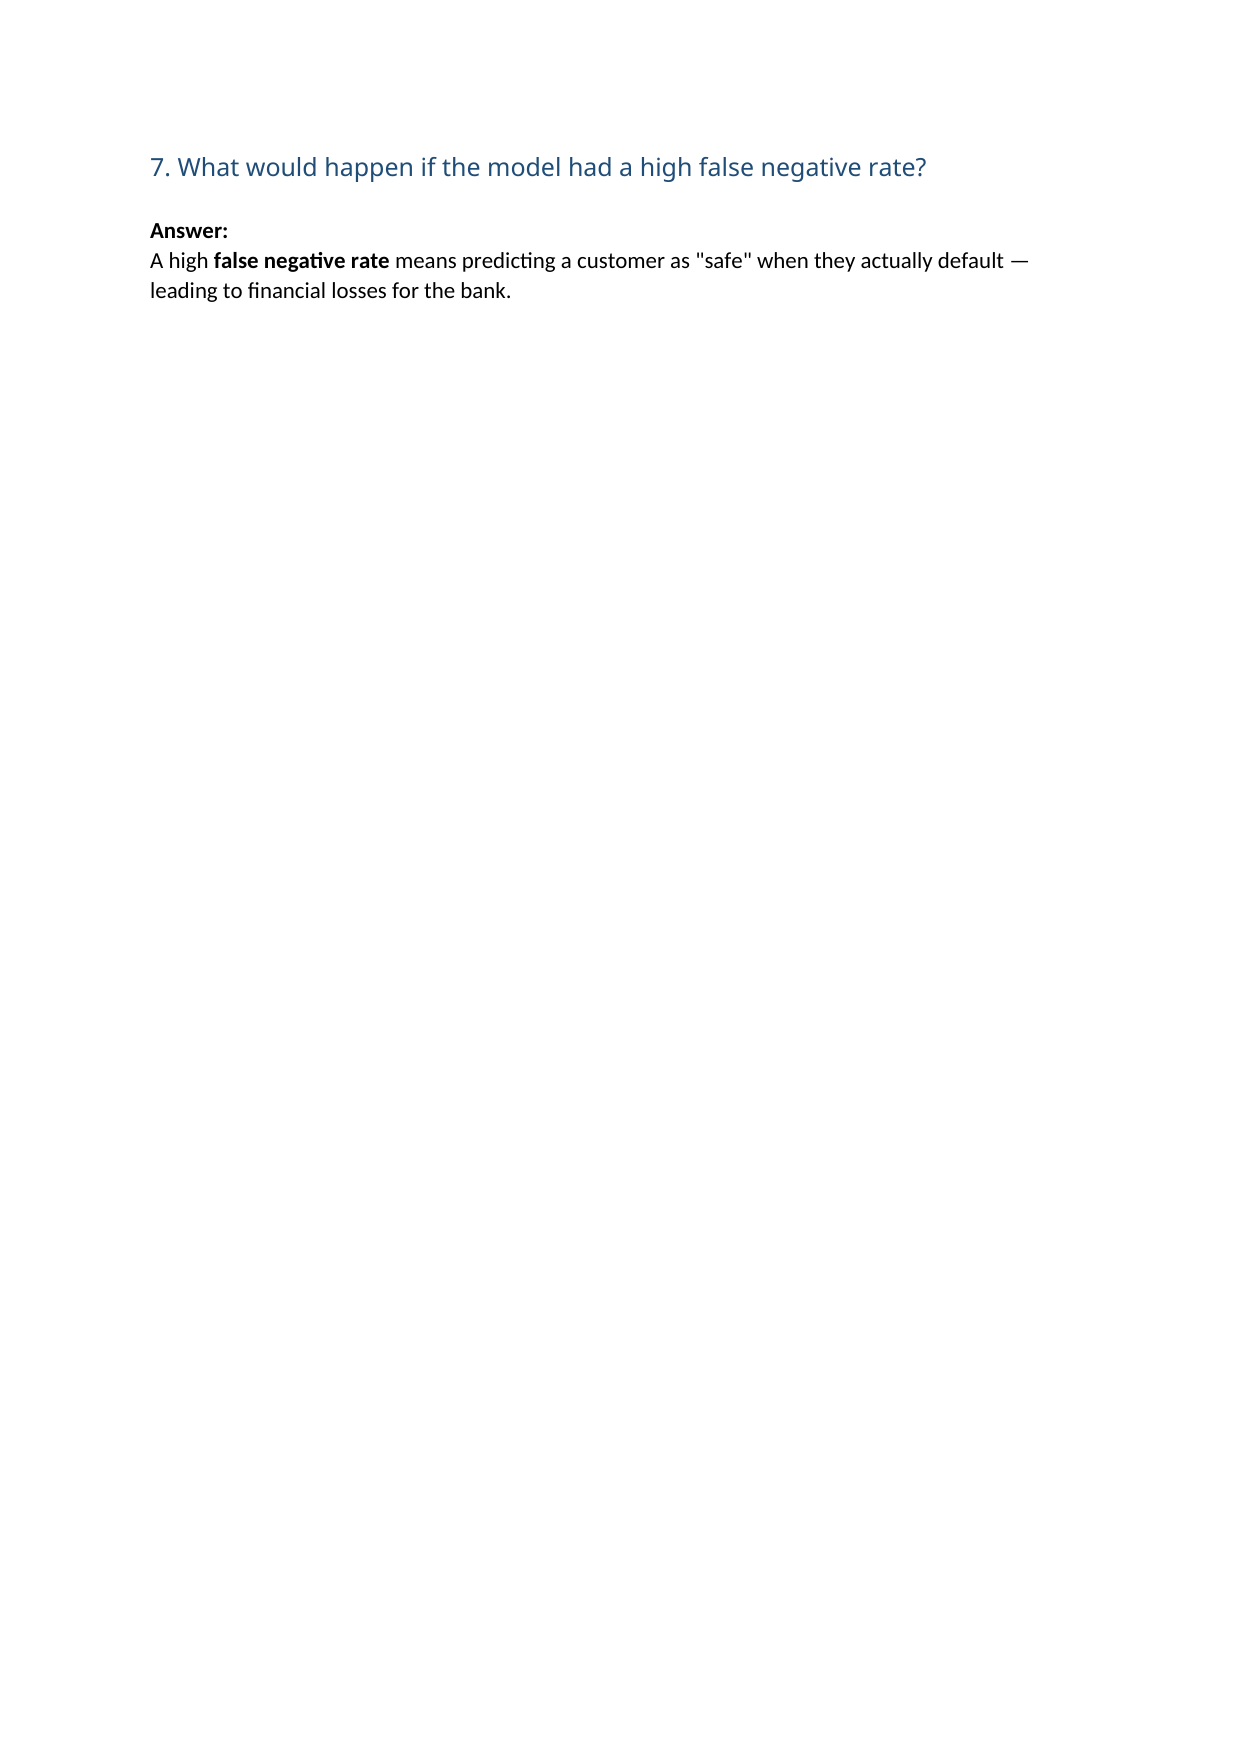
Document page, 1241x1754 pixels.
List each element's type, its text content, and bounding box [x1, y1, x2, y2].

text Answer: A high false negative rate means predicting a customer as "safe" when they actually default — leading to financial losses for the bank. [150, 216, 1090, 304]
subtitle 7. What would happen if the model had a high false negative rate? [150, 150, 1090, 184]
